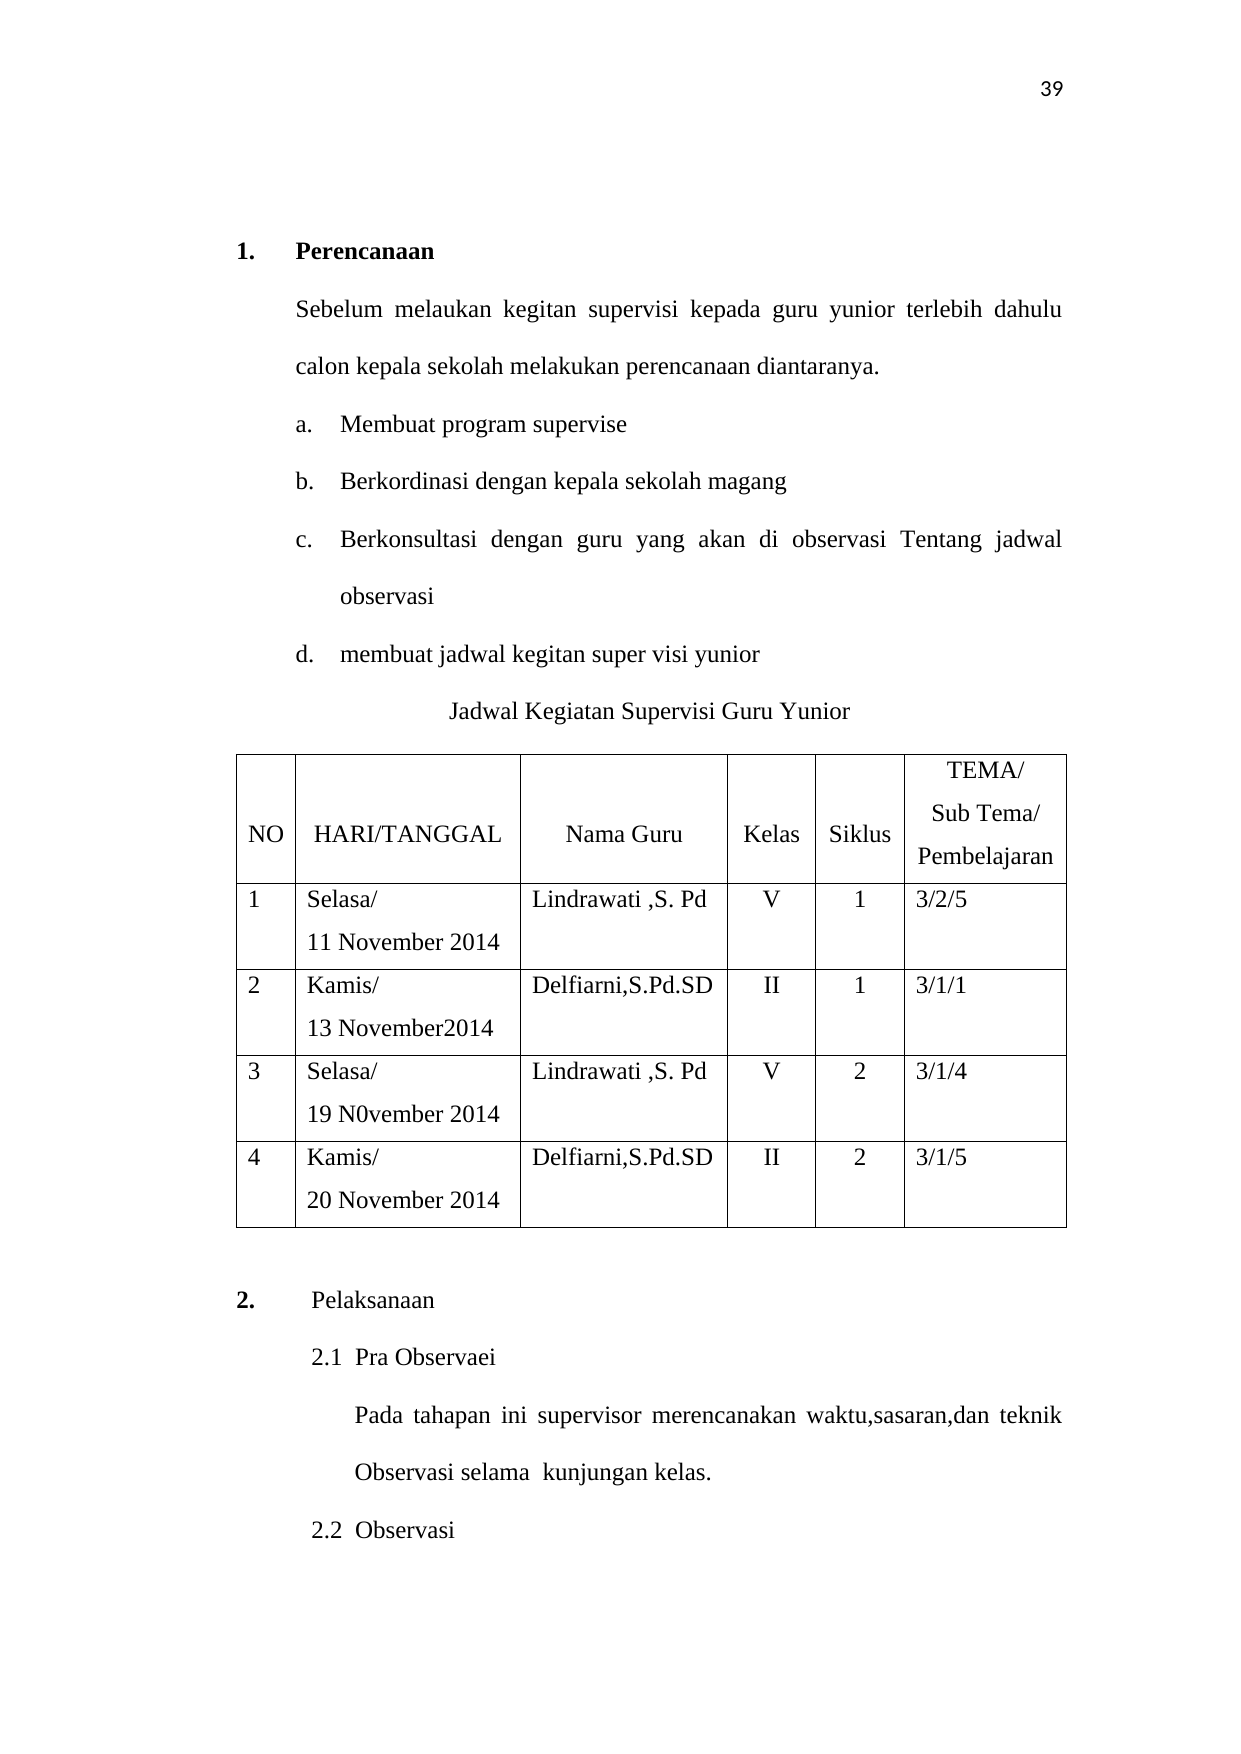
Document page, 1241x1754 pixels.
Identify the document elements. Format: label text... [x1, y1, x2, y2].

table_header TEMA/ Sub Tema/ Pembelajaran [905, 755, 1066, 883]
title membuat jadwal kegitan super visi yunior [295, 639, 1063, 667]
table_cell 3/2/5 [905, 884, 1066, 969]
table_cell Kamis/ 13 November2014 [296, 970, 520, 1055]
table_cell 1 [816, 970, 904, 1055]
table_cell V [728, 884, 815, 969]
table_cell Delfiarni,S.Pd.SD [521, 1142, 727, 1227]
table_cell Selasa/ 19 N0vember 2014 [296, 1056, 520, 1141]
table_header HARI/TANGGAL [296, 755, 520, 883]
table_cell II [728, 1142, 815, 1227]
title Membuat program supervise [295, 409, 1063, 437]
table_header Nama Guru [521, 755, 727, 883]
list Pada tahapan ini supervisor merencanakan waktu,sasaran,dan teknik Observasi selama kunjungan kelas. [354, 1400, 1063, 1486]
title Berkonsultasi dengan guru yang akan di observasi Tentang jadwal observasi [295, 524, 1063, 610]
table_cell 3/1/5 [905, 1142, 1066, 1227]
table_cell 1 [816, 884, 904, 969]
table_cell Selasa/ 11 November 2014 [296, 884, 520, 969]
table_cell II [728, 970, 815, 1055]
table_cell 3/1/1 [905, 970, 1066, 1055]
title Sebelum melaukan kegitan supervisi kepada guru yunior terlebih dahulu calon kepala sekolah melakukan perencanaan diantaranya. [295, 294, 1063, 380]
table_cell 3 [237, 1056, 295, 1141]
table_cell 3/1/4 [905, 1056, 1066, 1141]
table_cell Lindrawati ,S. Pd [521, 884, 727, 969]
table_cell Delfiarni,S.Pd.SD [521, 970, 727, 1055]
table_cell 4 [237, 1142, 295, 1227]
title Pelaksanaan [236, 1285, 1063, 1314]
table_header Siklus [816, 755, 904, 883]
title Observasi [311, 1515, 1063, 1544]
title Pra Observaei [311, 1342, 1063, 1371]
table_cell Lindrawati ,S. Pd [521, 1056, 727, 1141]
table_cell Kamis/ 20 November 2014 [296, 1142, 520, 1227]
table_header NO [237, 755, 295, 883]
table_cell 1 [237, 884, 295, 969]
text Jadwal Kegiatan Supervisi Guru Yunior [236, 696, 1063, 725]
title Berkordinasi dengan kepala sekolah magang [295, 466, 1063, 495]
table_header Kelas [728, 755, 815, 883]
table_cell V [728, 1056, 815, 1141]
table_cell 2 [816, 1142, 904, 1227]
table_cell 2 [816, 1056, 904, 1141]
table_cell 2 [237, 970, 295, 1055]
title Perencanaan [236, 236, 1063, 265]
